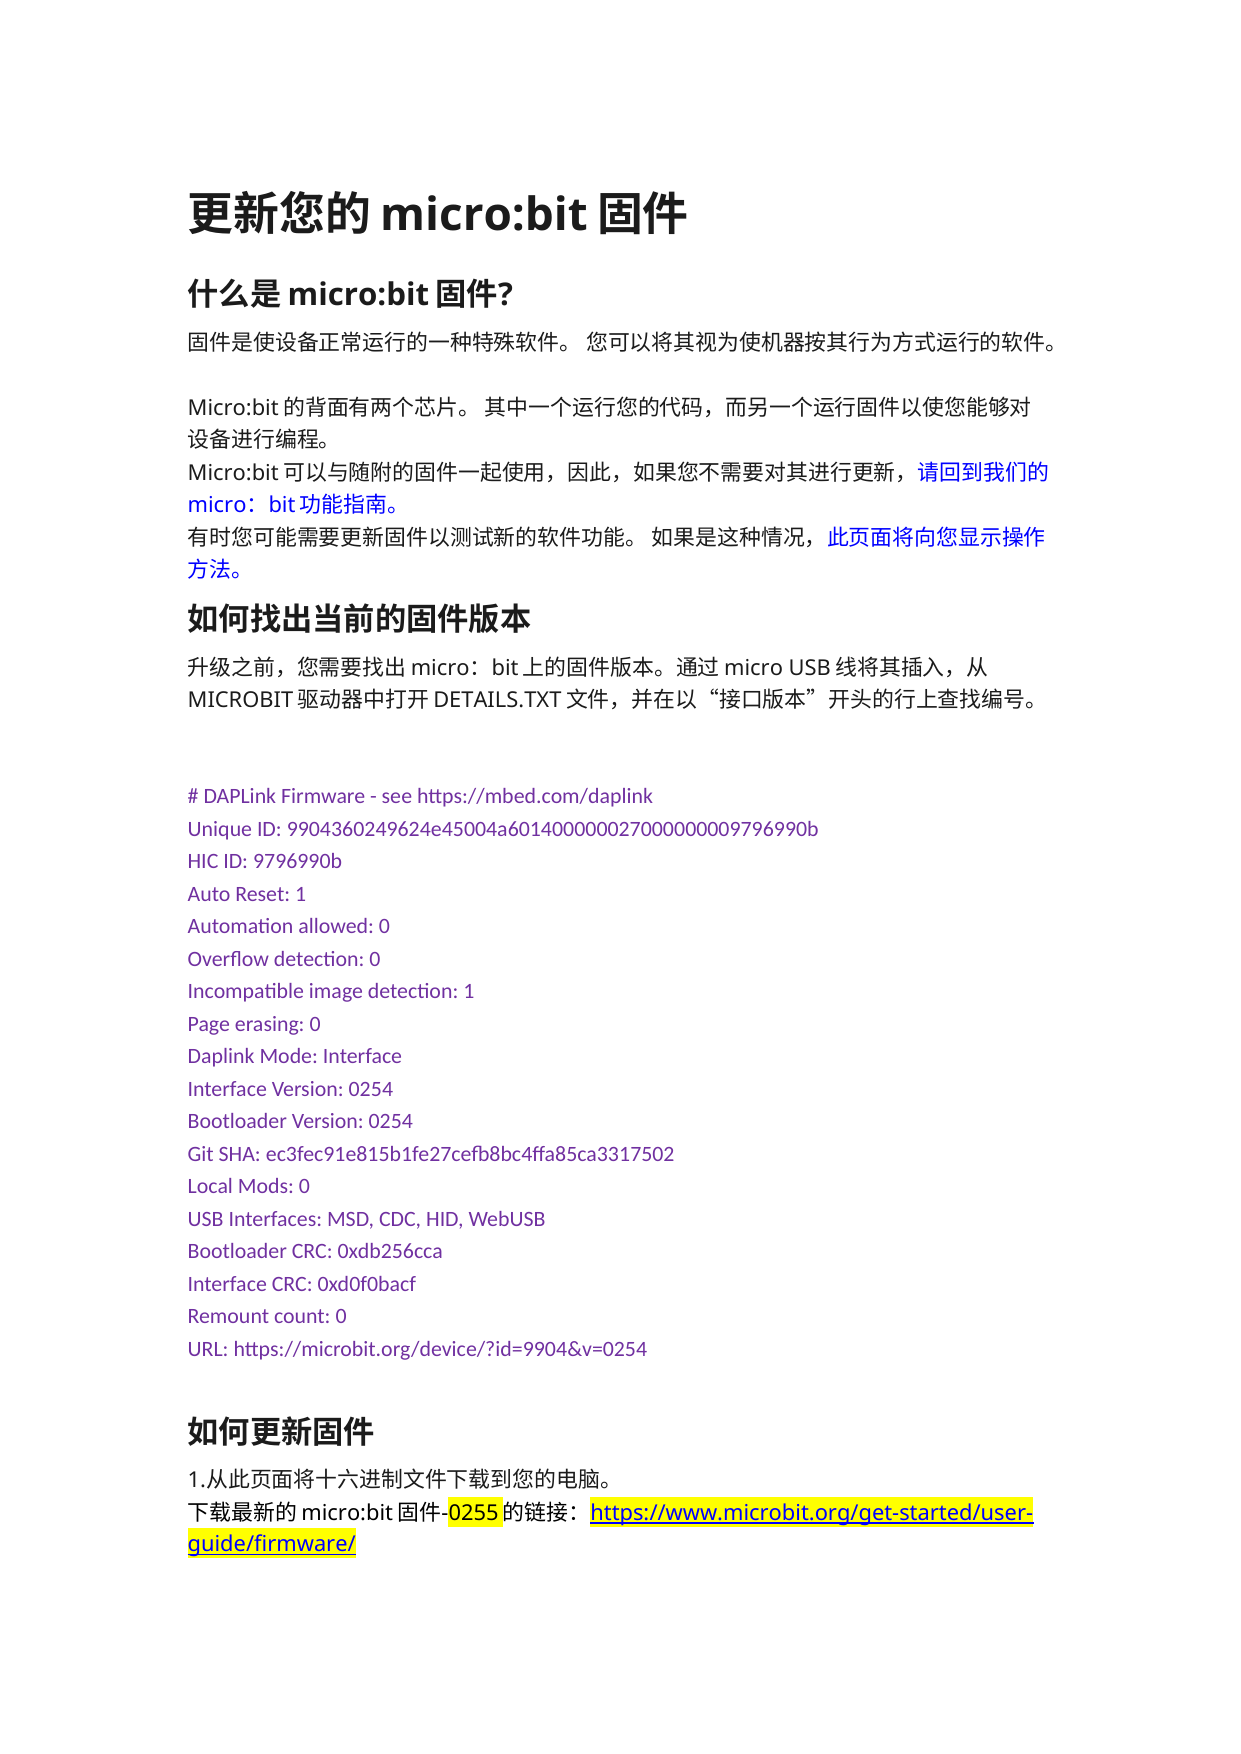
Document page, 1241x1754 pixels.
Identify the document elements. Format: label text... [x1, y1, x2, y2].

text Automation allowed: 0 [187, 909, 1053, 942]
text 什么是micro:bit固件? [187, 259, 1053, 324]
text 下载最新的micro:bit固件-0255的链接：https://www.microbit.org/get-started/user-guide/firmware/ [187, 1494, 1053, 1559]
text URL: https://microbit.org/device/?id=9904&v=0254 [187, 1332, 1053, 1364]
text Interface CRC: 0xd0f0bacf [187, 1267, 1053, 1299]
text 固件是使设备正常运行的一种特殊软件。 您可以将其视为使机器按其行为方式运行的软件。 [187, 324, 1053, 389]
text Auto Reset: 1 [187, 877, 1053, 909]
text 升级之前，您需要找出micro：bit上的固件版本。通过micro USB线将其插入，从MICROBIT驱动器中打开DETAILS.TXT文件，并在以“接口版本”开头的行上查找编号。 [187, 649, 1053, 714]
text Unique ID: 9904360249624e45004a601400000027000000009796990b [187, 812, 1053, 844]
text 有时您可能需要更新固件以测试新的软件功能。 如果是这种情况，此页面将向您显示操作方法。 [187, 519, 1053, 584]
text Micro:bit的背面有两个芯片。 其中一个运行您的代码，而另一个运行固件以使您能够对设备进行编程。 [187, 389, 1053, 454]
text USB Interfaces: MSD, CDC, HID, WebUSB [187, 1202, 1053, 1234]
text Page erasing: 0 [187, 1007, 1053, 1039]
text 如何更新固件 [187, 1397, 1053, 1462]
text 更新您的micro:bit固件 [187, 162, 1053, 259]
text # DAPLink Firmware - see https://mbed.com/daplink [187, 779, 1053, 812]
text HIC ID: 9796990b [187, 844, 1053, 877]
text Bootloader CRC: 0xdb256cca [187, 1234, 1053, 1267]
text Git SHA: ec3fec91e815b1fe27cefb8bc4ffa85ca3317502 [187, 1137, 1053, 1169]
text Overflow detection: 0 [187, 942, 1053, 974]
text 如何找出当前的固件版本 [187, 584, 1053, 649]
text 1.从此页面将十六进制文件下载到您的电脑。 [187, 1462, 1053, 1494]
text Interface Version: 0254 [187, 1072, 1053, 1104]
text Incompatible image detection: 1 [187, 974, 1053, 1007]
text Bootloader Version: 0254 [187, 1104, 1053, 1137]
text Daplink Mode: Interface [187, 1039, 1053, 1072]
text Local Mods: 0 [187, 1169, 1053, 1202]
text Micro:bit可以与随附的固件一起使用，因此，如果您不需要对其进行更新，请回到我们的micro：bit功能指南。 [187, 454, 1053, 519]
text Remount count: 0 [187, 1299, 1053, 1332]
